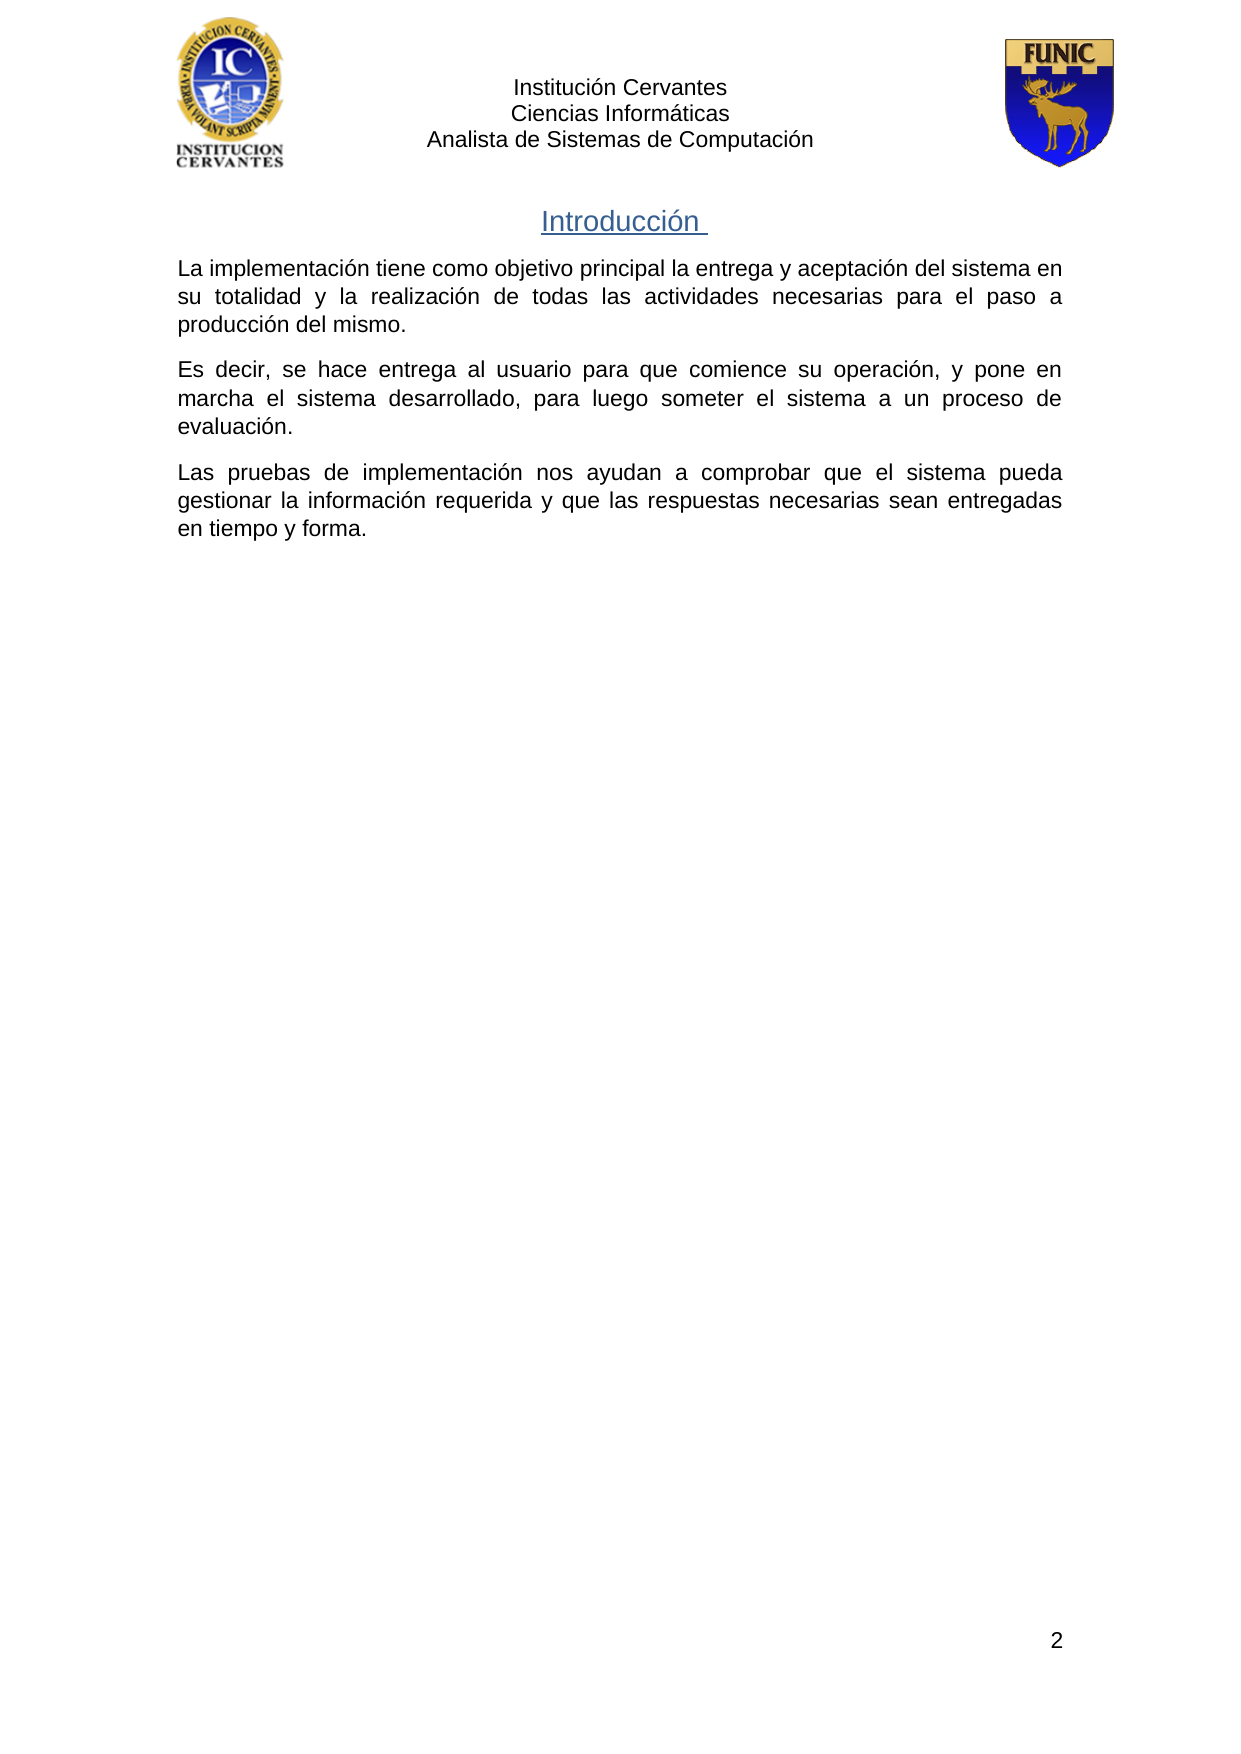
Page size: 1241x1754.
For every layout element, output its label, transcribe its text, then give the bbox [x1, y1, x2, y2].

text La implementación tiene como objetivo principal la entrega y aceptación del sistema en su totalidad y la realización de todas las actividades necesarias para el paso a producción del mismo. [177, 254, 1063, 338]
picture [176, 17, 288, 170]
text Las pruebas de implementación nos ayudan a comprobar que el sistema pueda gestionar la información requerida y que las respuestas necesarias sean entregadas en tiempo y forma. [177, 458, 1063, 542]
text Es decir, se hace entrega al usuario para que comience su operación, y pone en marcha el sistema desarrollado, para luego someter el sistema a un proceso de evaluación. [177, 356, 1063, 440]
picture [1003, 37, 1115, 168]
subtitle Introducción [177, 204, 1063, 238]
